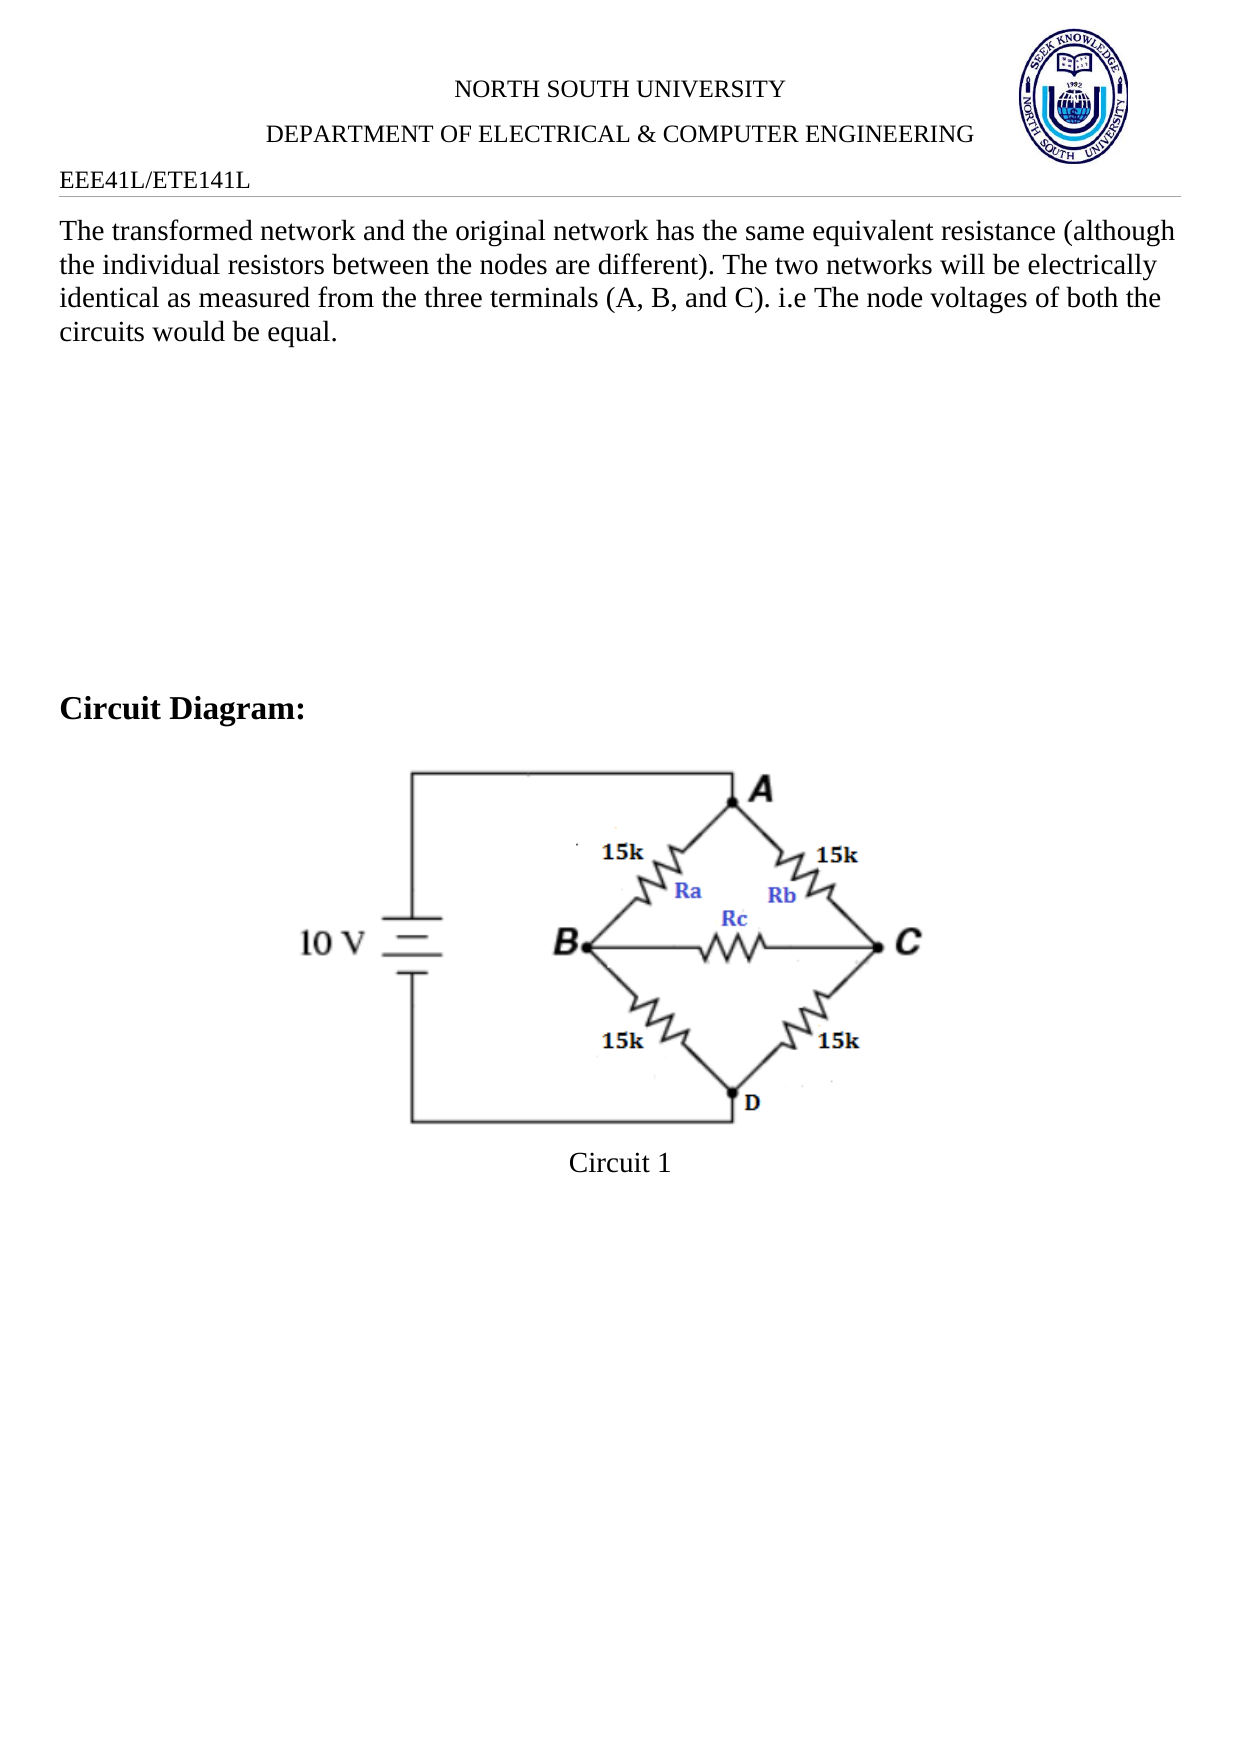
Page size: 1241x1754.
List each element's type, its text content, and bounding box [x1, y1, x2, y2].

text The transformed network and the original network has the same equivalent resistance (although the individual resistors between the nodes are different). The two networks will be electrically identical as measured from the three terminals (A, B, and C). i.e The node voltages of both the circuits would be equal. [59, 213, 1181, 348]
text Circuit 1 [59, 1145, 1181, 1179]
text Circuit Diagram: [59, 688, 1181, 726]
picture [297, 759, 943, 1146]
picture [1018, 28, 1128, 164]
